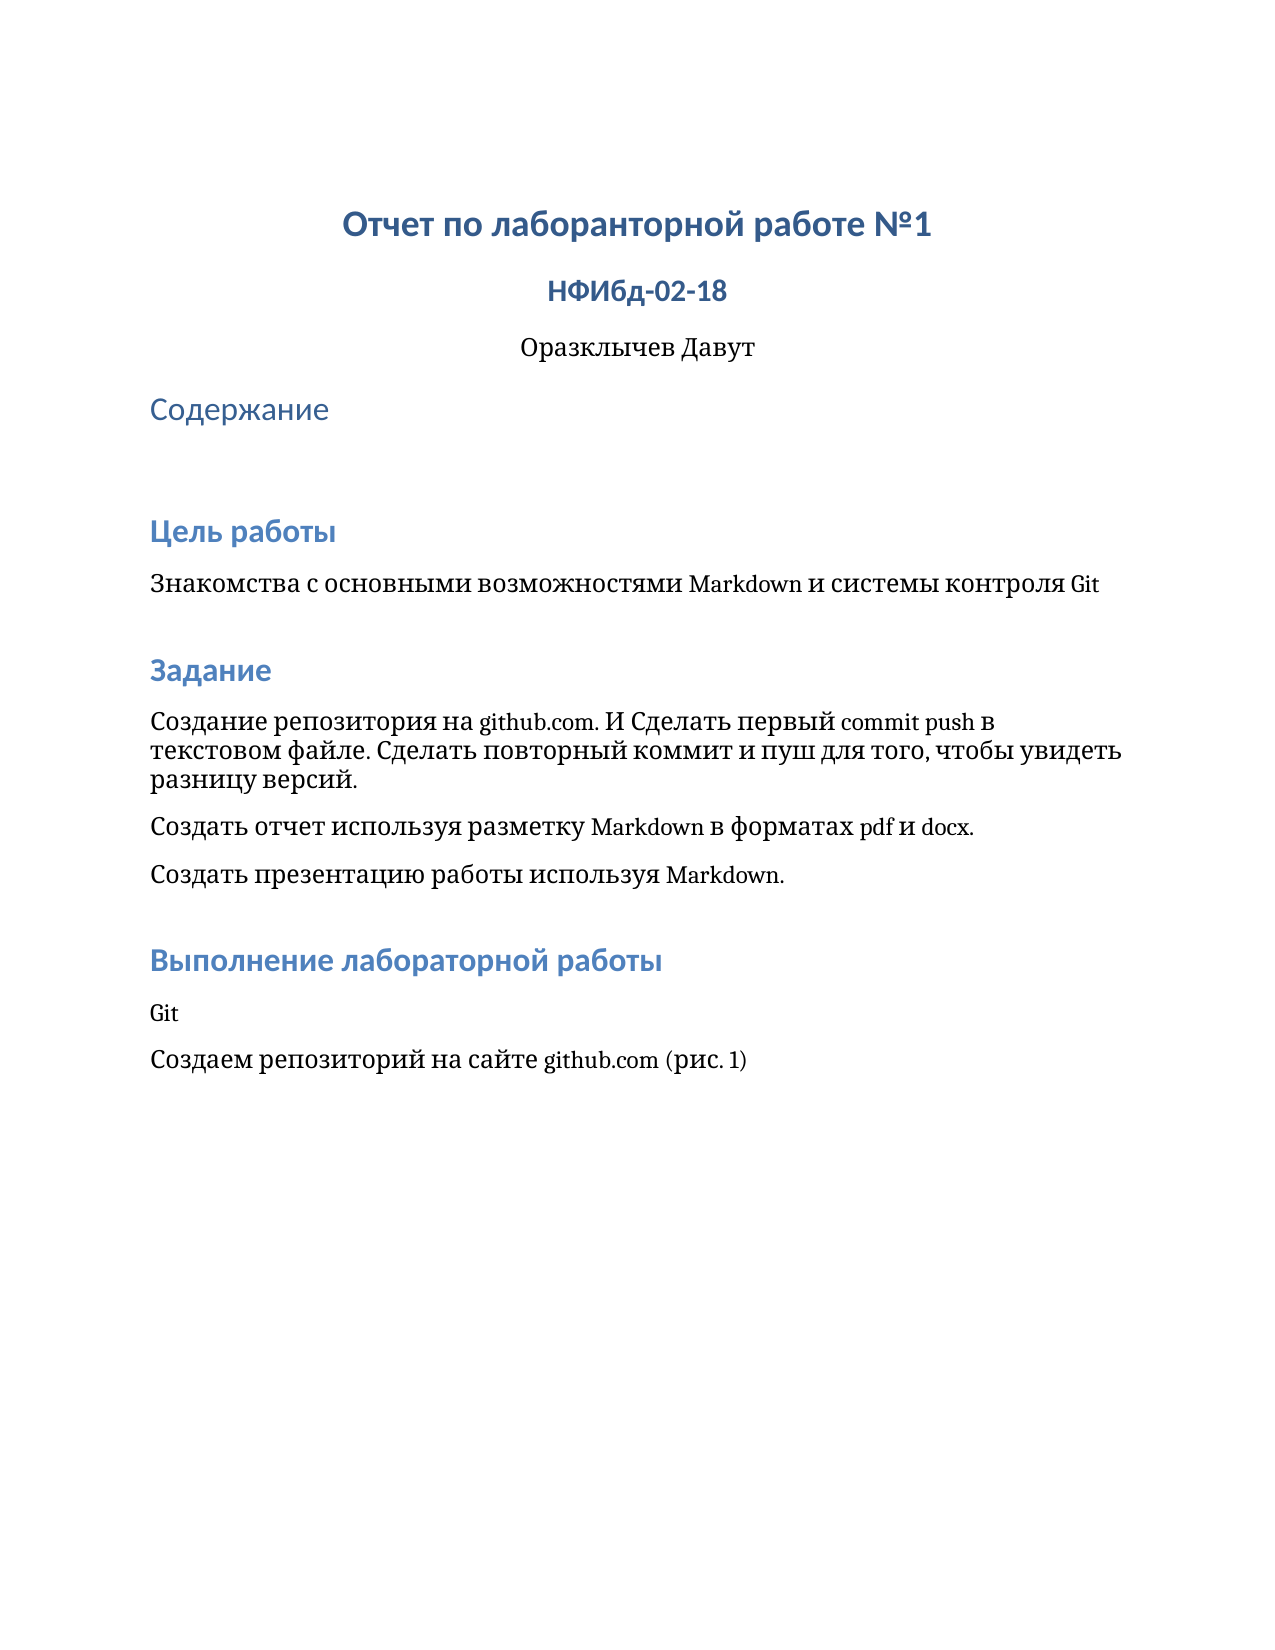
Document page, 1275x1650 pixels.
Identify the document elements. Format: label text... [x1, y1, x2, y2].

text Создать презентацию работы используя Markdown. [150, 861, 1125, 889]
subtitle Выполнение лабораторной работы [150, 939, 1125, 980]
title Отчет по лаборанторной работе №1 [150, 200, 1125, 246]
text Создание репозитория на github.com. И Сделать первый commit push в текстовом файле. Сделать повторный коммит и пуш для того, чтобы увидеть разницу версий. [150, 708, 1125, 794]
text Оразклычев Давут [150, 334, 1125, 363]
text Git [150, 999, 1125, 1028]
text Создаем репозиторий на сайте github.com (рис. 1) [150, 1046, 1125, 1075]
subtitle НФИбд-02-18 [150, 271, 1125, 309]
subtitle Задание [150, 649, 1125, 689]
subtitle Цель работы [150, 510, 1125, 551]
text Создать отчет используя разметку Markdown в форматах pdf и docx. [150, 813, 1125, 842]
text Знакомства с основными возможностями Markdown и системы контроля Git [150, 570, 1125, 599]
